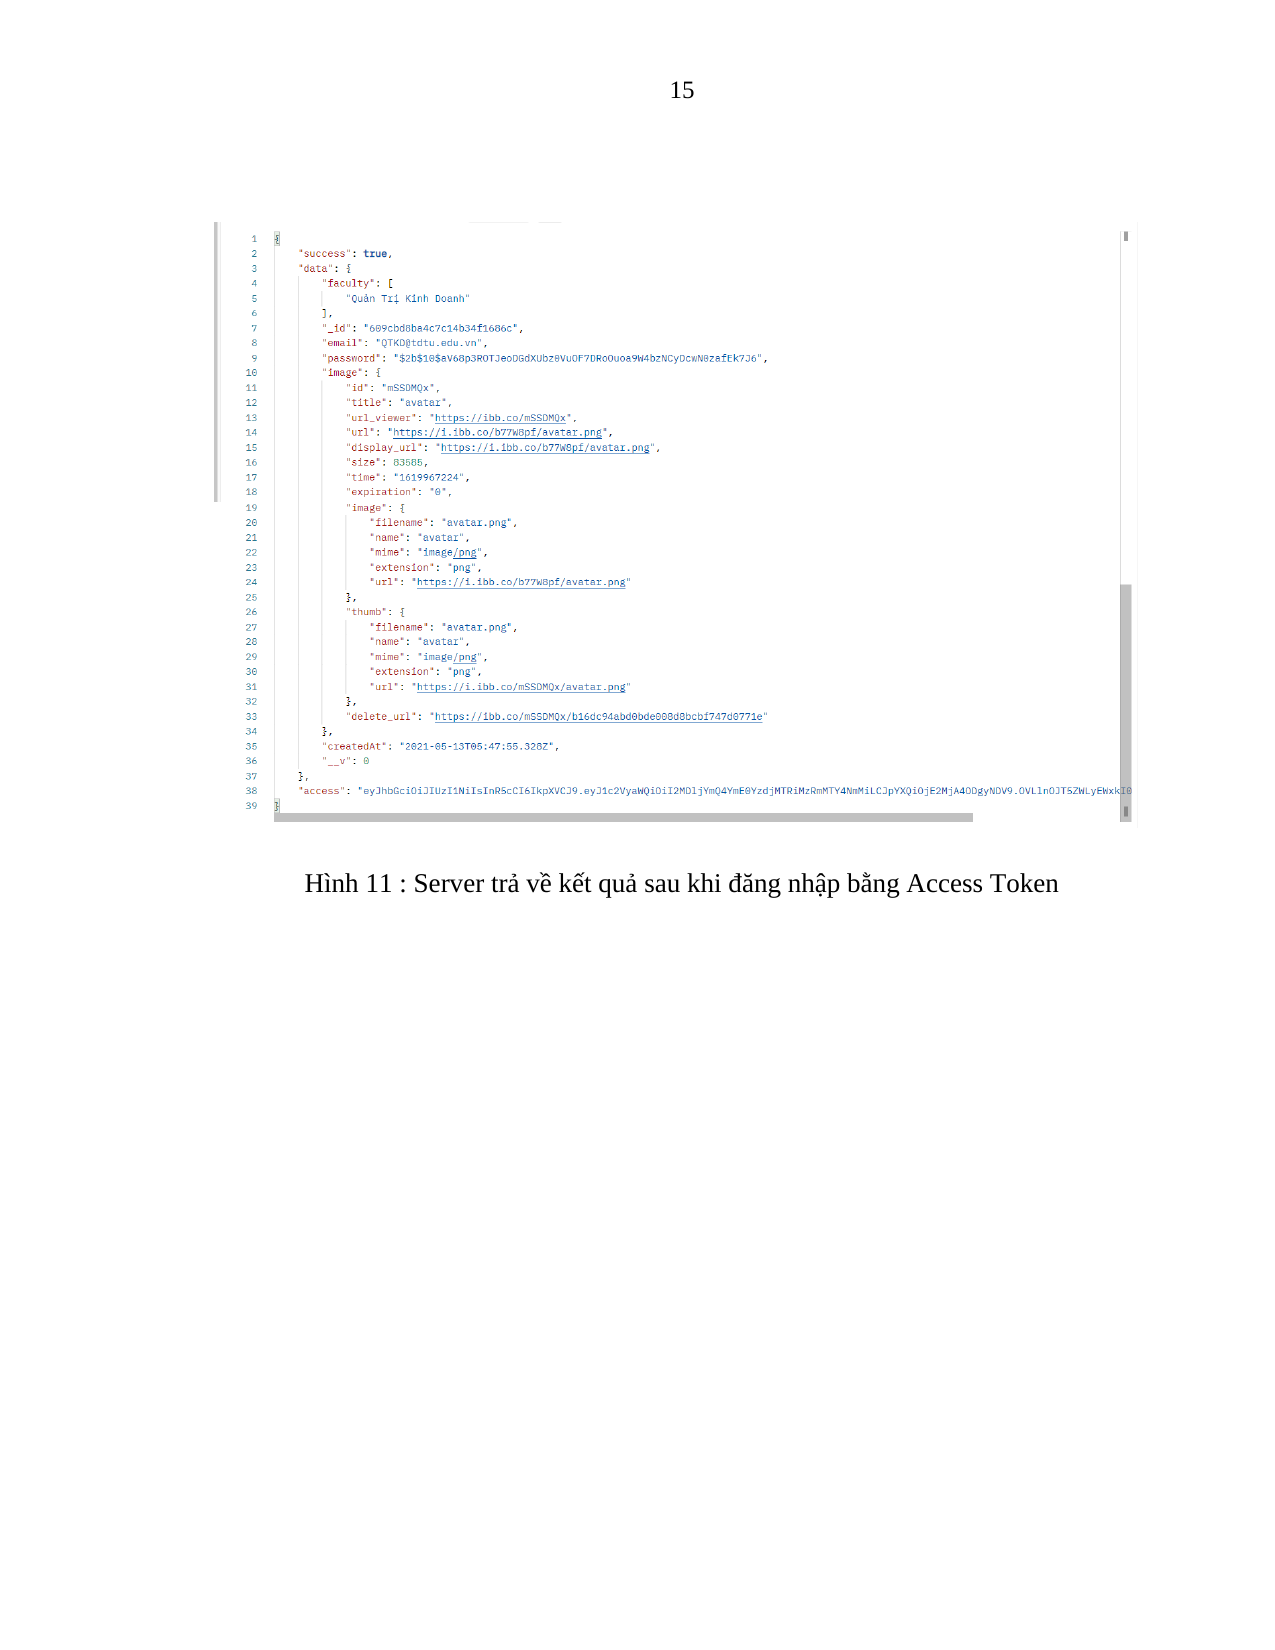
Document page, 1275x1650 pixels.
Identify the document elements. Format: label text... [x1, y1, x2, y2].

text Hình 11 : Server trả về kết quả sau khi đăng nhập bằng Access Token [207, 867, 1157, 898]
picture [206, 206, 1157, 852]
